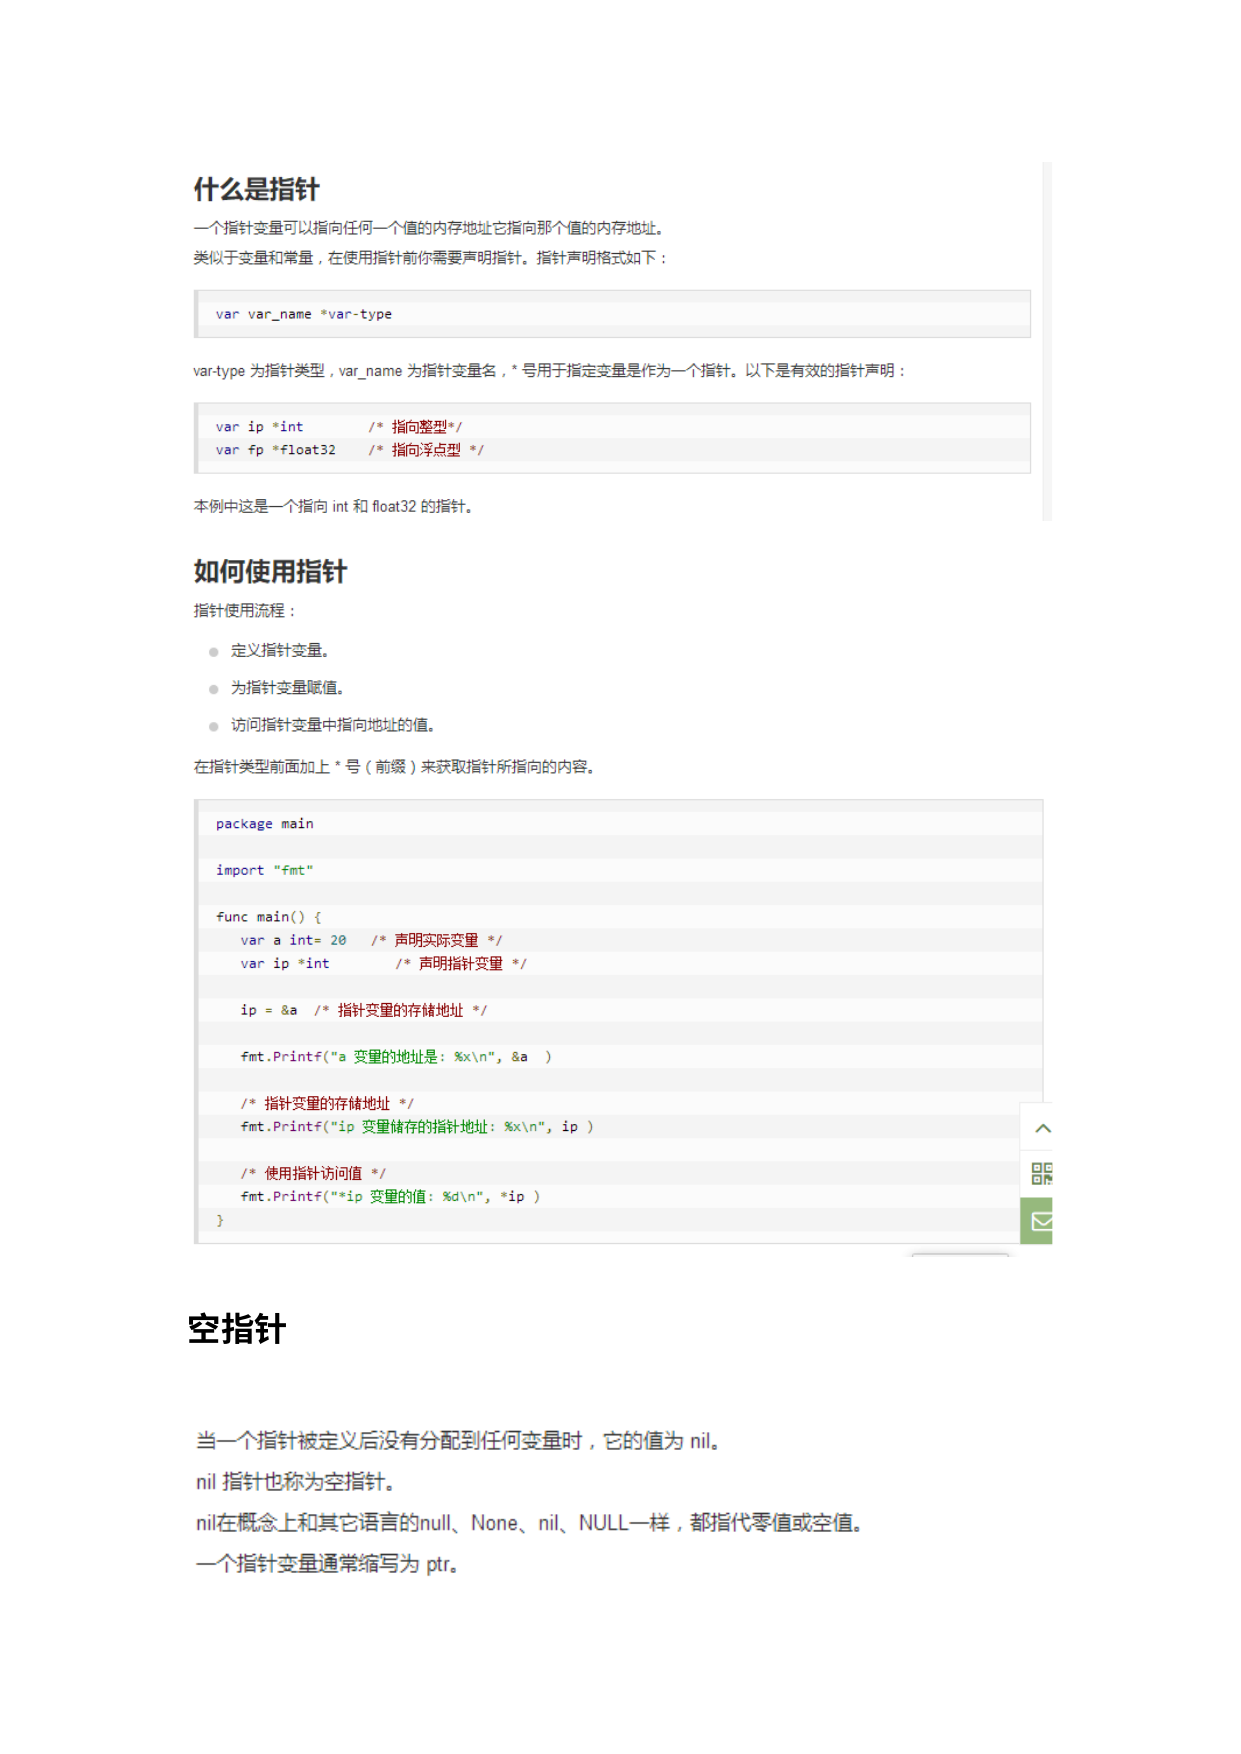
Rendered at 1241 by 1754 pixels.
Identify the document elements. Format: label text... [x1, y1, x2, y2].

picture [187, 552, 1053, 1257]
subtitle 空指针 [187, 1294, 1053, 1359]
picture [187, 162, 1053, 521]
picture [187, 1420, 975, 1584]
